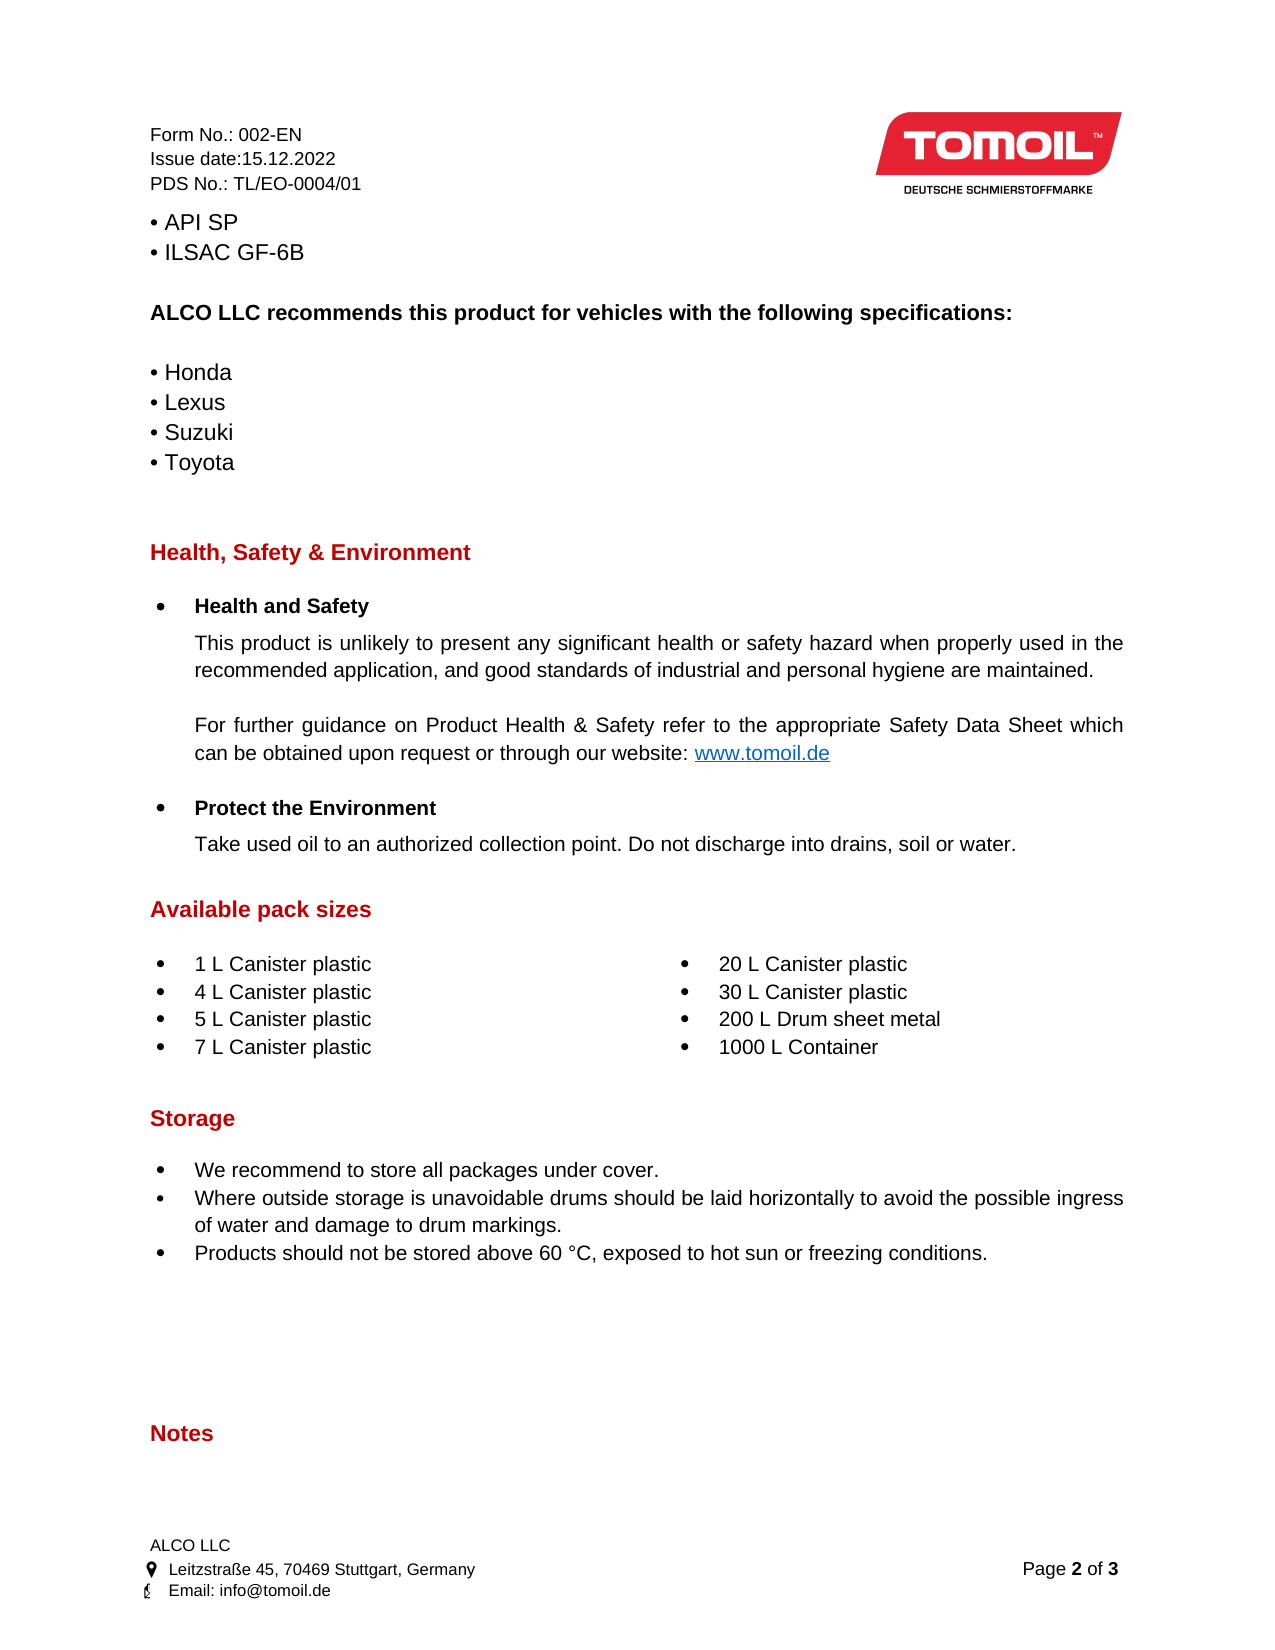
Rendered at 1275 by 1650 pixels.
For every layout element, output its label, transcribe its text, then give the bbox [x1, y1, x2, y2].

list 1000 L Container [681, 1035, 1125, 1059]
list 200 L Drum sheet metal [681, 1007, 1125, 1031]
list Take used oil to an authorized collection point. Do not discharge into drains, soil or water. [194, 831, 1125, 855]
list 1 L Canister plastic [157, 952, 601, 976]
picture [871, 73, 1125, 209]
picture [141, 1558, 163, 1599]
list 30 L Canister plastic [681, 979, 1125, 1004]
text • Honda • Lexus • Suzuki • Toyota [150, 358, 1125, 476]
text This product is unlikely to present any significant health or safety hazard when properly used in the recommended application, and good standards of industrial and personal hygiene are maintained. [194, 630, 1125, 682]
text • API SP • ILSAC GF-6B [150, 209, 1125, 265]
list 7 L Canister plastic [157, 1035, 601, 1059]
text Notes [150, 1420, 1125, 1447]
text Health, Safety & Environment [150, 539, 1125, 565]
list 4 L Canister plastic [157, 979, 601, 1004]
text ALCO LLC recommends this product for vehicles with the following specifications: [150, 299, 1125, 324]
list We recommend to store all packages under cover. [157, 1158, 1125, 1182]
list Where outside storage is unavoidable drums should be laid horizontally to avoid the possible ingress of water and damage to drum markings. [157, 1186, 1125, 1237]
list Protect the Environment [157, 795, 1125, 819]
text Storage [150, 1105, 1125, 1132]
list Products should not be stored above 60 °C, exposed to hot sun or freezing conditions. [157, 1241, 1125, 1265]
text Available pack sizes [150, 896, 1125, 923]
text For further guidance on Product Health & Safety refer to the appropriate Safety Data Sheet which can be obtained upon request or through our website: www.tomoil.de [194, 713, 1125, 764]
list 20 L Canister plastic [681, 952, 1125, 976]
list Health and Safety [157, 594, 1125, 618]
list 5 L Canister plastic [157, 1007, 601, 1031]
